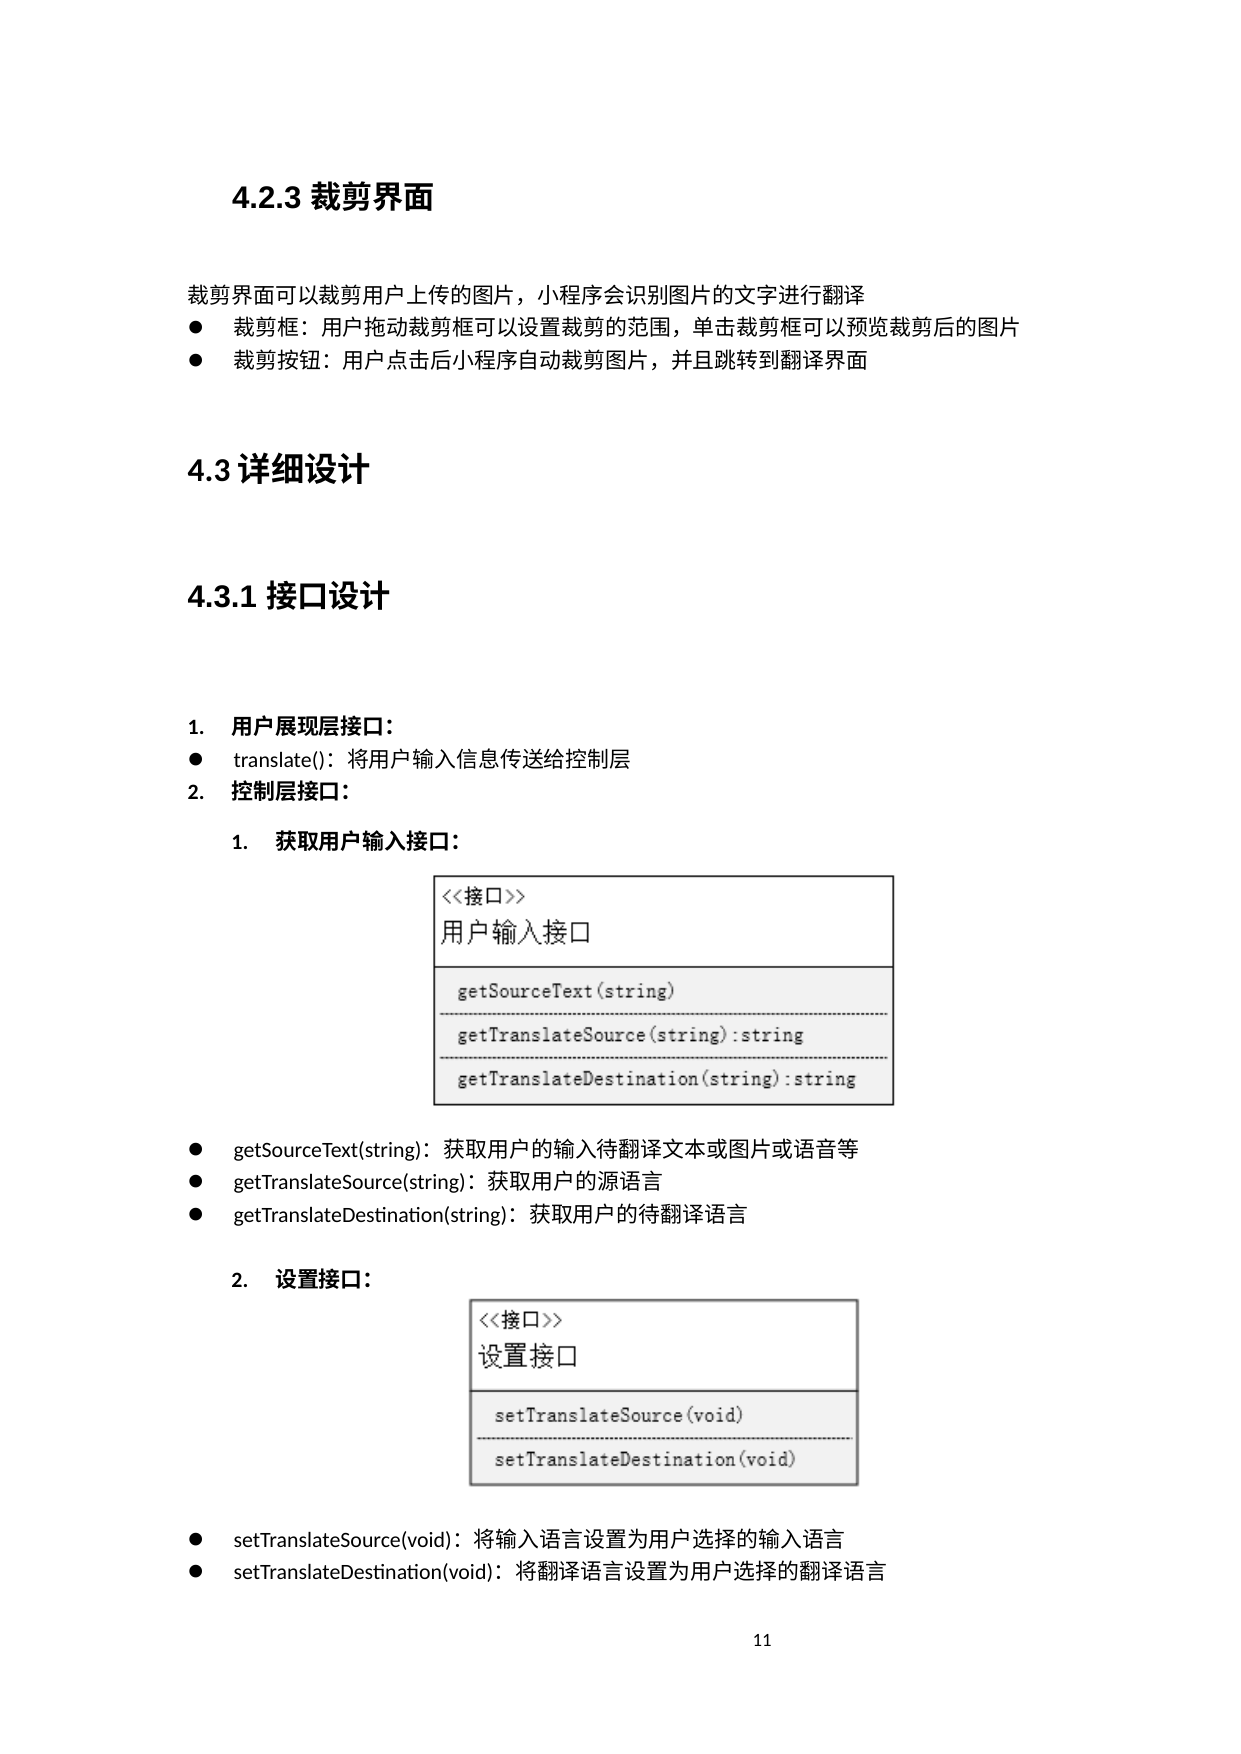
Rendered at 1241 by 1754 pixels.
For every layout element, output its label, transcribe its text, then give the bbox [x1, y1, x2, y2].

list getTranslateSource(string)：获取用户的源语言 [187, 1164, 1053, 1196]
list 控制层接口： [187, 774, 1053, 806]
text 裁剪界面可以裁剪用户上传的图片，小程序会识别图片的文字进行翻译 [187, 277, 1053, 310]
list getSourceText(string)：获取用户的输入待翻译文本或图片或语音等 [187, 1131, 1053, 1164]
list getTranslateDestination(string)：获取用户的待翻译语言 [187, 1196, 1053, 1229]
picture [429, 871, 899, 1112]
list translate()：将用户输入信息传送给控制层 [187, 741, 1053, 774]
list 设置接口： [231, 1261, 1053, 1294]
subtitle 详细设计 [187, 434, 1053, 499]
subtitle 裁剪界面 [232, 162, 1053, 227]
list 裁剪按钮：用户点击后小程序自动裁剪图片，并且跳转到翻译界面 [187, 342, 1053, 375]
list setTranslateDestination(void)：将翻译语言设置为用户选择的翻译语言 [187, 1554, 1053, 1586]
list 裁剪框：用户拖动裁剪框可以设置裁剪的范围，单击裁剪框可以预览裁剪后的图片 [187, 310, 1053, 342]
subtitle 接口设计 [187, 561, 1053, 626]
picture [463, 1293, 864, 1496]
list 获取用户输入接口： [231, 806, 1053, 871]
list 用户展现层接口： [187, 709, 1053, 741]
list setTranslateSource(void)：将输入语言设置为用户选择的输入语言 [187, 1521, 1053, 1554]
